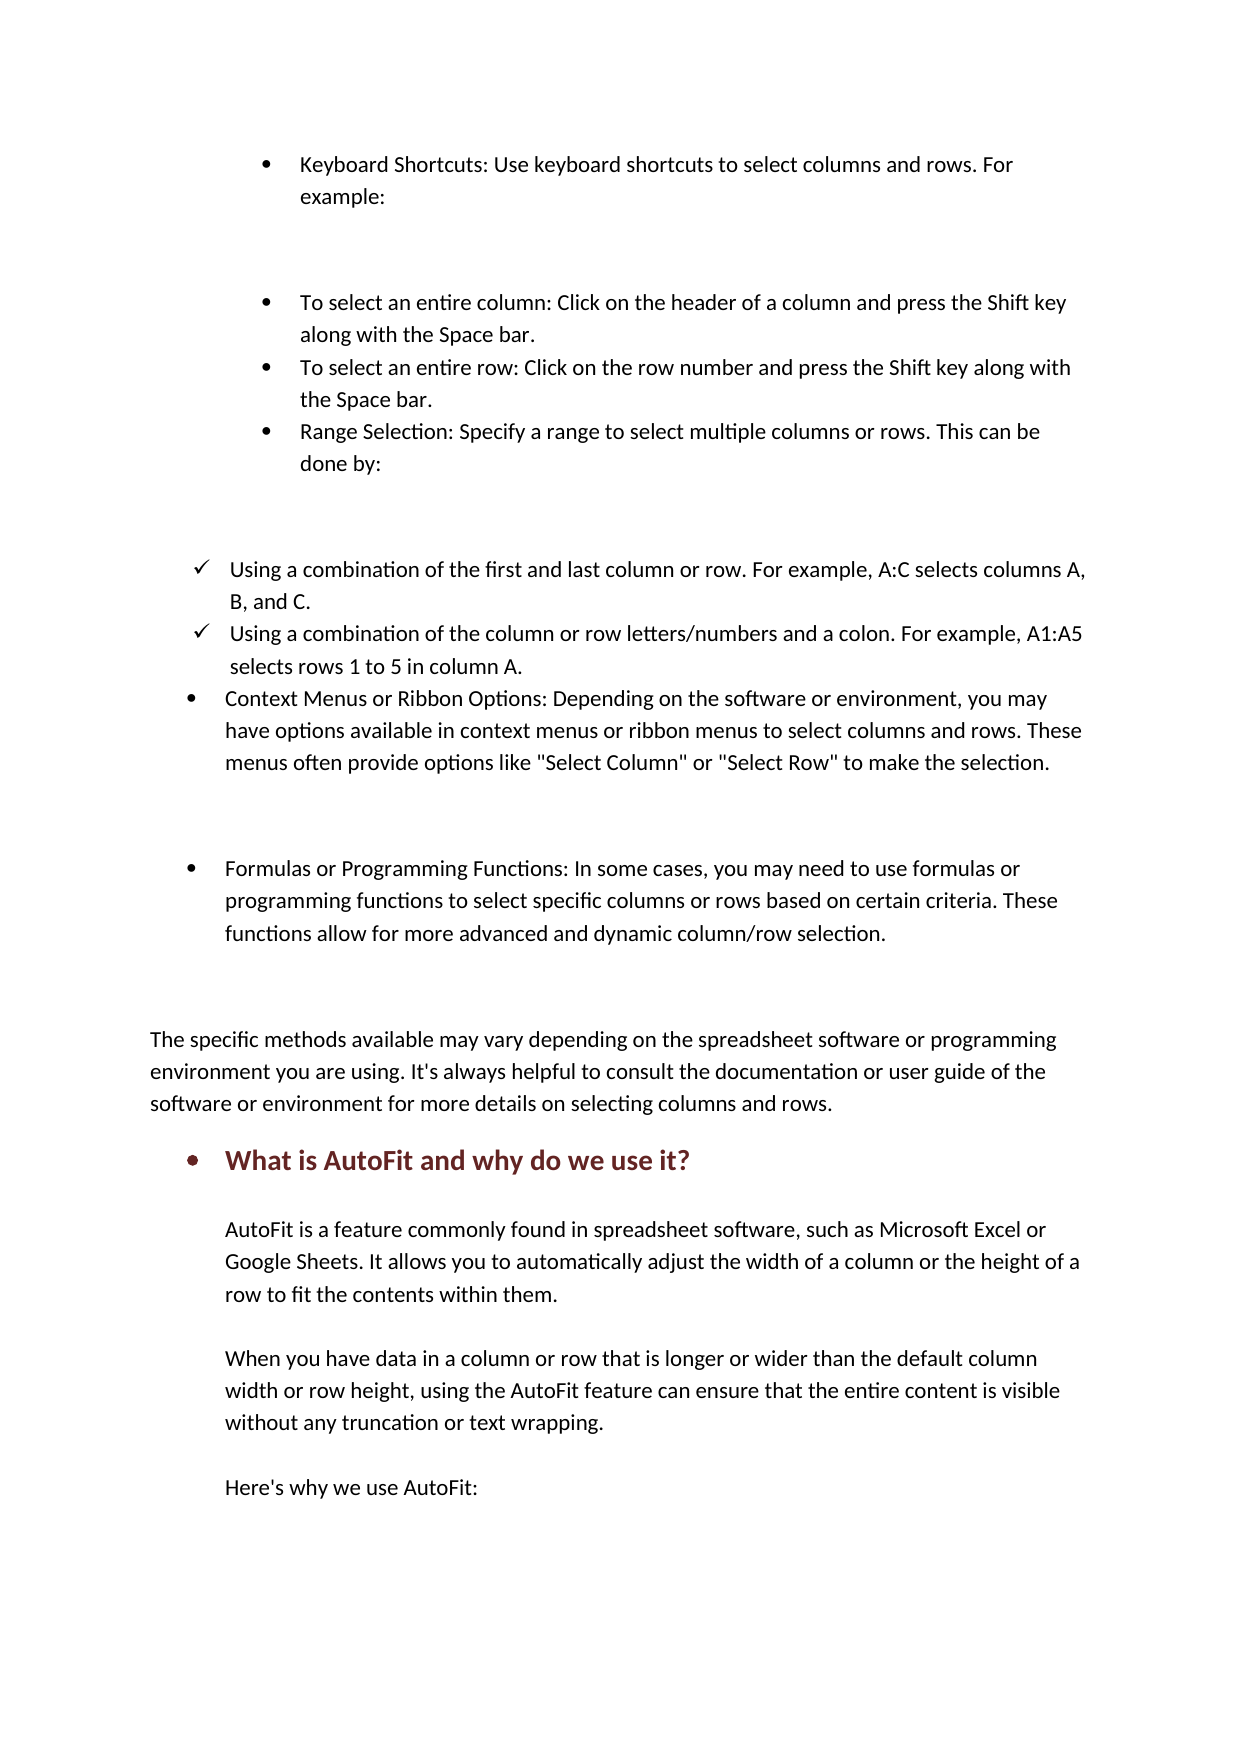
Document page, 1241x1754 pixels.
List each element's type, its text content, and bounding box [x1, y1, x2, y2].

list To select an entire row: Click on the row number and press the Shift key along with the Space bar. [262, 353, 1090, 413]
list Formulas or Programming Functions: In some cases, you may need to use formulas or programming functions to select specific columns or rows based on certain criteria. These functions allow for more advanced and dynamic column/row selection. [187, 854, 1090, 947]
list Range Selection: Specify a range to select multiple columns or rows. This can be done by: [262, 417, 1090, 477]
text The specific methods available may vary depending on the spreadsheet software or programming environment you are using. It's always helpful to consult the documentation or user guide of the software or environment for more details on selecting columns and rows. [150, 1025, 1090, 1117]
list Using a combination of the first and last column or row. For example, A:C selects columns A, B, and C. [192, 555, 1090, 615]
list When you have data in a column or row that is longer or wider than the default column width or row height, using the AutoFit feature can ensure that the entire content is visible without any truncation or text wrapping. [225, 1344, 1090, 1436]
list Here's why we use AutoFit: [225, 1473, 1090, 1501]
list Context Menus or Ribbon Options: Depending on the software or environment, you may have options available in context menus or ribbon menus to select columns and rows. These menus often provide options like "Select Column" or "Select Row" to make the selection. [187, 684, 1090, 776]
list Keyboard Shortcuts: Use keyboard shortcuts to select columns and rows. For example: [262, 150, 1090, 210]
list Using a combination of the column or row letters/numbers and a colon. For example, A1:A5 selects rows 1 to 5 in column A. [192, 619, 1090, 680]
list To select an entire column: Click on the header of a column and press the Shift key along with the Space bar. [262, 288, 1090, 348]
list What is AutoFit and why do we use it? [187, 1142, 1090, 1178]
list AutoFit is a feature commonly found in spreadsheet software, such as Microsoft Excel or Google Sheets. It allows you to automatically adjust the width of a column or the height of a row to fit the contents within them. [225, 1215, 1090, 1308]
